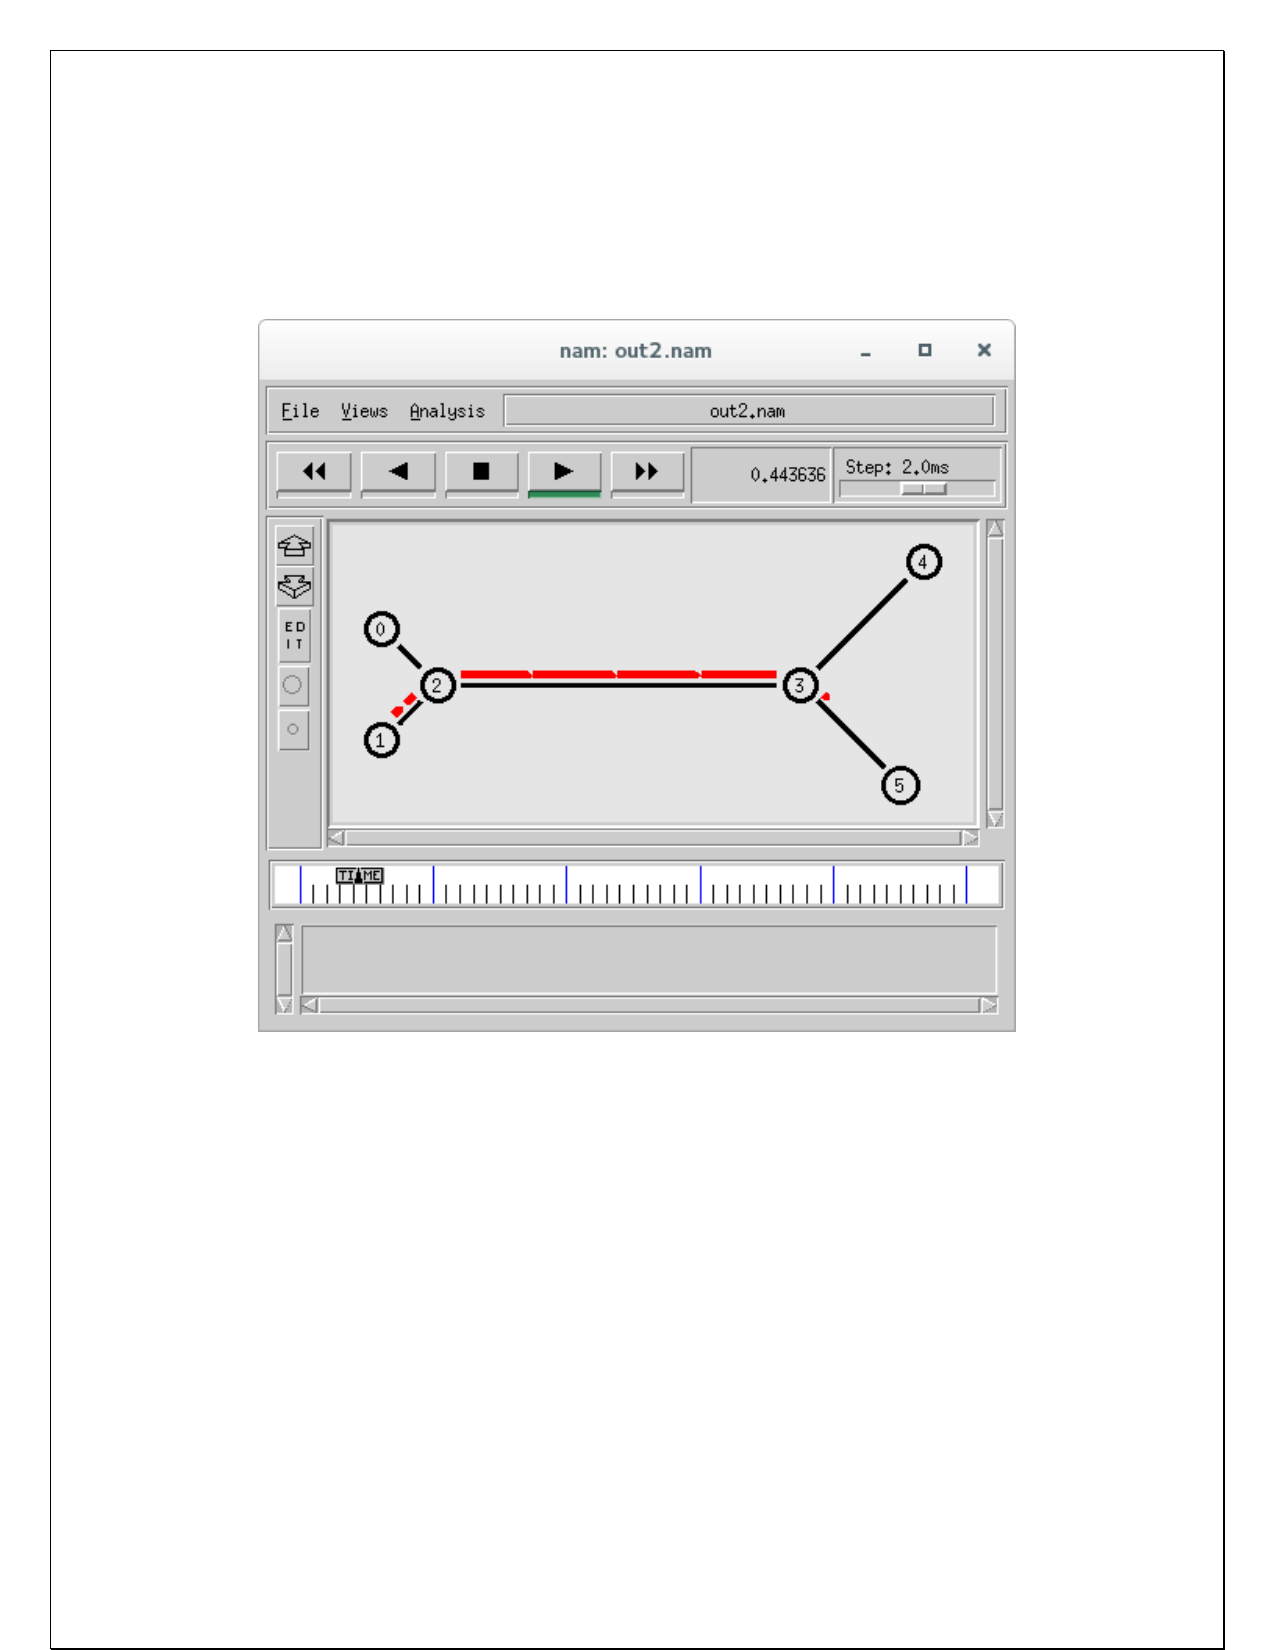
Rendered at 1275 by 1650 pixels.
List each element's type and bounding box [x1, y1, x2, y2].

picture [258, 319, 1016, 1032]
